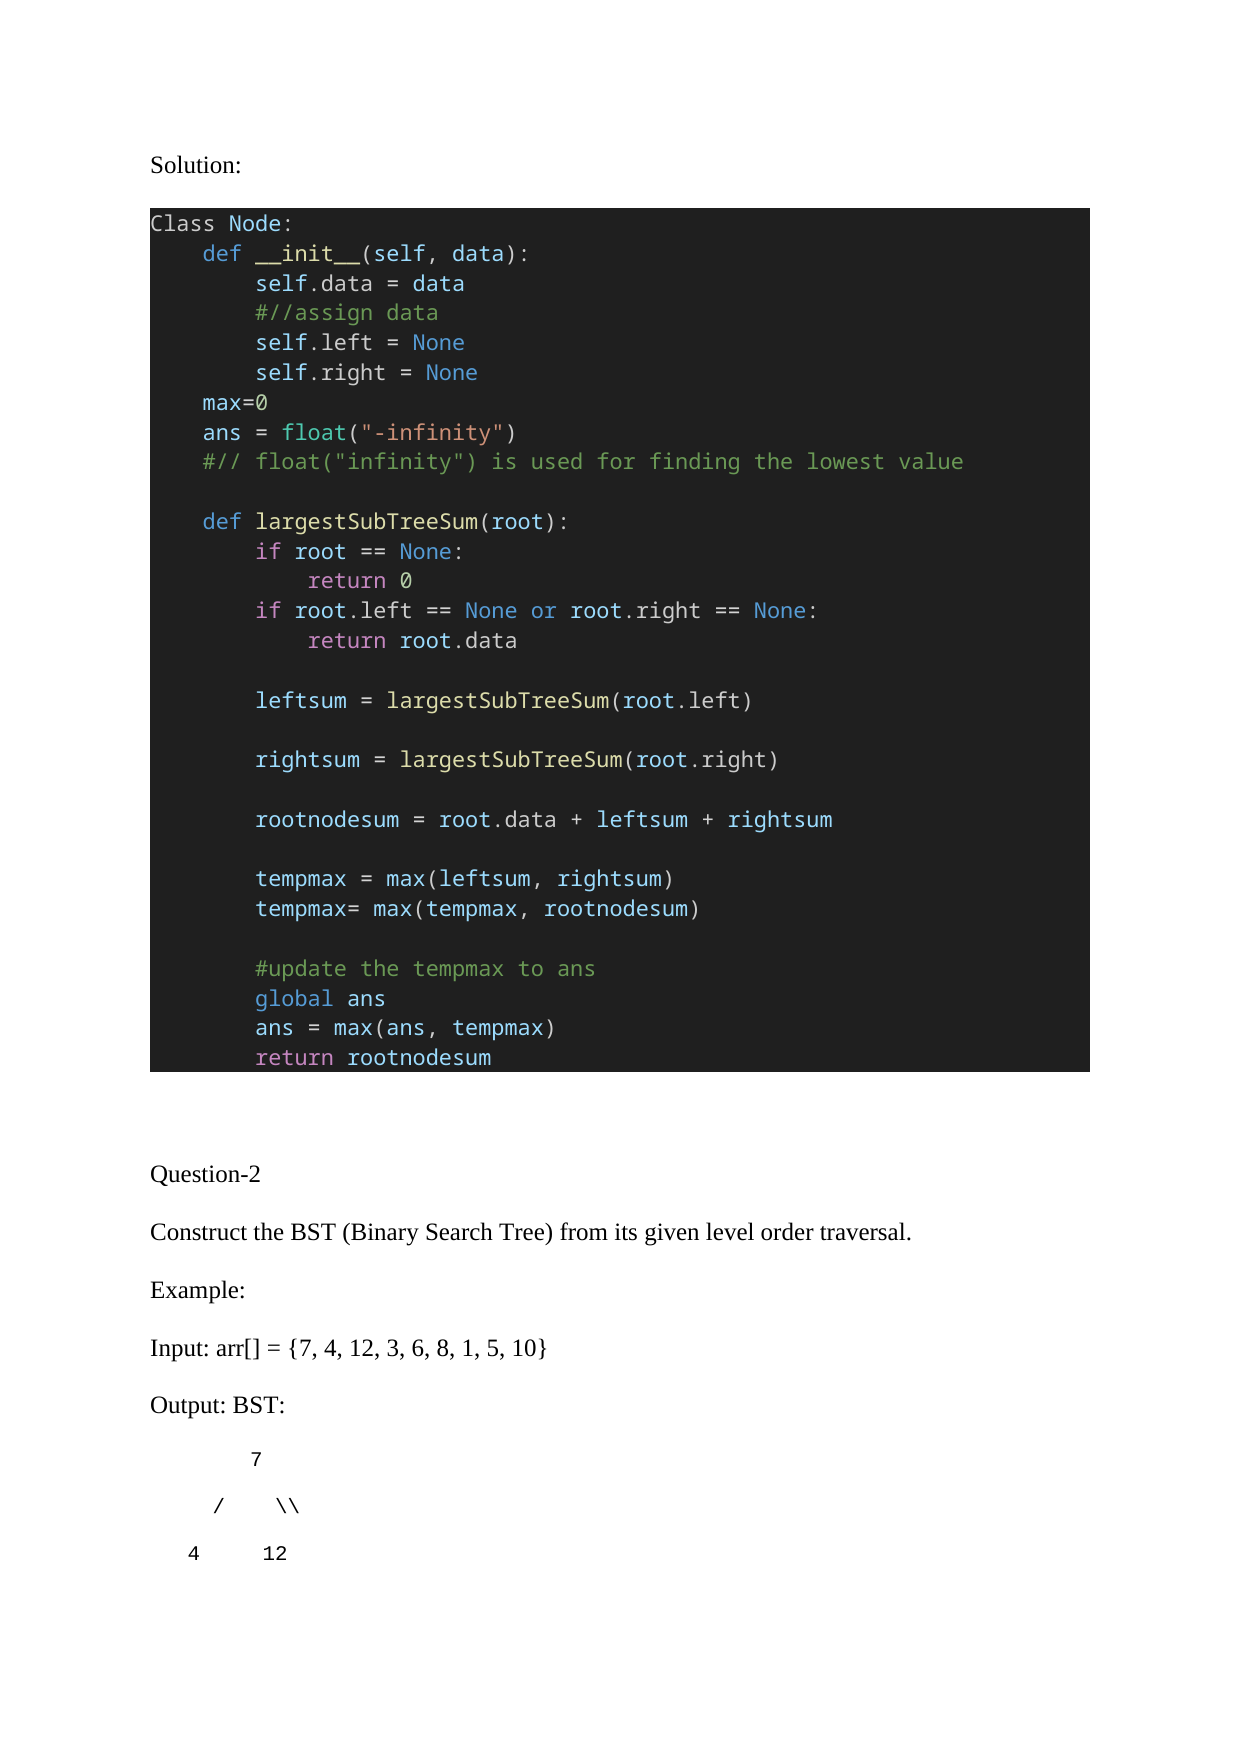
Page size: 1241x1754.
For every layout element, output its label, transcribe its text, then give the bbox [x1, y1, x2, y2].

text ans = max(ans, tempmax) [150, 1012, 1090, 1042]
text rightsum = largestSubTreeSum(root.right) [150, 744, 1090, 774]
text Output: BST: [150, 1391, 1090, 1419]
text Question-2 [150, 1159, 1090, 1188]
text return root.data [150, 625, 1090, 655]
text self.right = None [150, 357, 1090, 387]
text max=0 [150, 387, 1090, 416]
text Input: arr[] = {7, 4, 12, 3, 6, 8, 1, 5, 10} [150, 1333, 1090, 1361]
text global ans [150, 982, 1090, 1012]
text Class Node: [150, 208, 1090, 238]
text return 0 [150, 565, 1090, 595]
text #// float("infinity") is used for finding the lowest value [150, 446, 1090, 476]
text Solution: [150, 150, 1090, 179]
text 4 12 [150, 1543, 1090, 1567]
text if root.left == None or root.right == None: [150, 595, 1090, 625]
text self.left = None [150, 327, 1090, 357]
text leftsum = largestSubTreeSum(root.left) [150, 684, 1090, 714]
text def __init__(self, data): [150, 238, 1090, 267]
text tempmax = max(leftsum, rightsum) [150, 863, 1090, 893]
text ans = float("-infinity") [150, 416, 1090, 446]
text #//assign data [150, 297, 1090, 327]
text Example: [150, 1275, 1090, 1303]
text if root == None: [150, 536, 1090, 565]
text rootnodesum = root.data + leftsum + rightsum [150, 804, 1090, 833]
text def largestSubTreeSum(root): [150, 506, 1090, 536]
text / \\ [150, 1496, 1090, 1519]
text Construct the BST (Binary Search Tree) from its given level order traversal. [150, 1217, 1090, 1246]
text return rootnodesum [150, 1042, 1090, 1072]
text tempmax= max(tempmax, rootnodesum) [150, 893, 1090, 923]
text self.data = data [150, 267, 1090, 297]
text #update the tempmax to ans [150, 953, 1090, 982]
text 7 [150, 1448, 1090, 1472]
